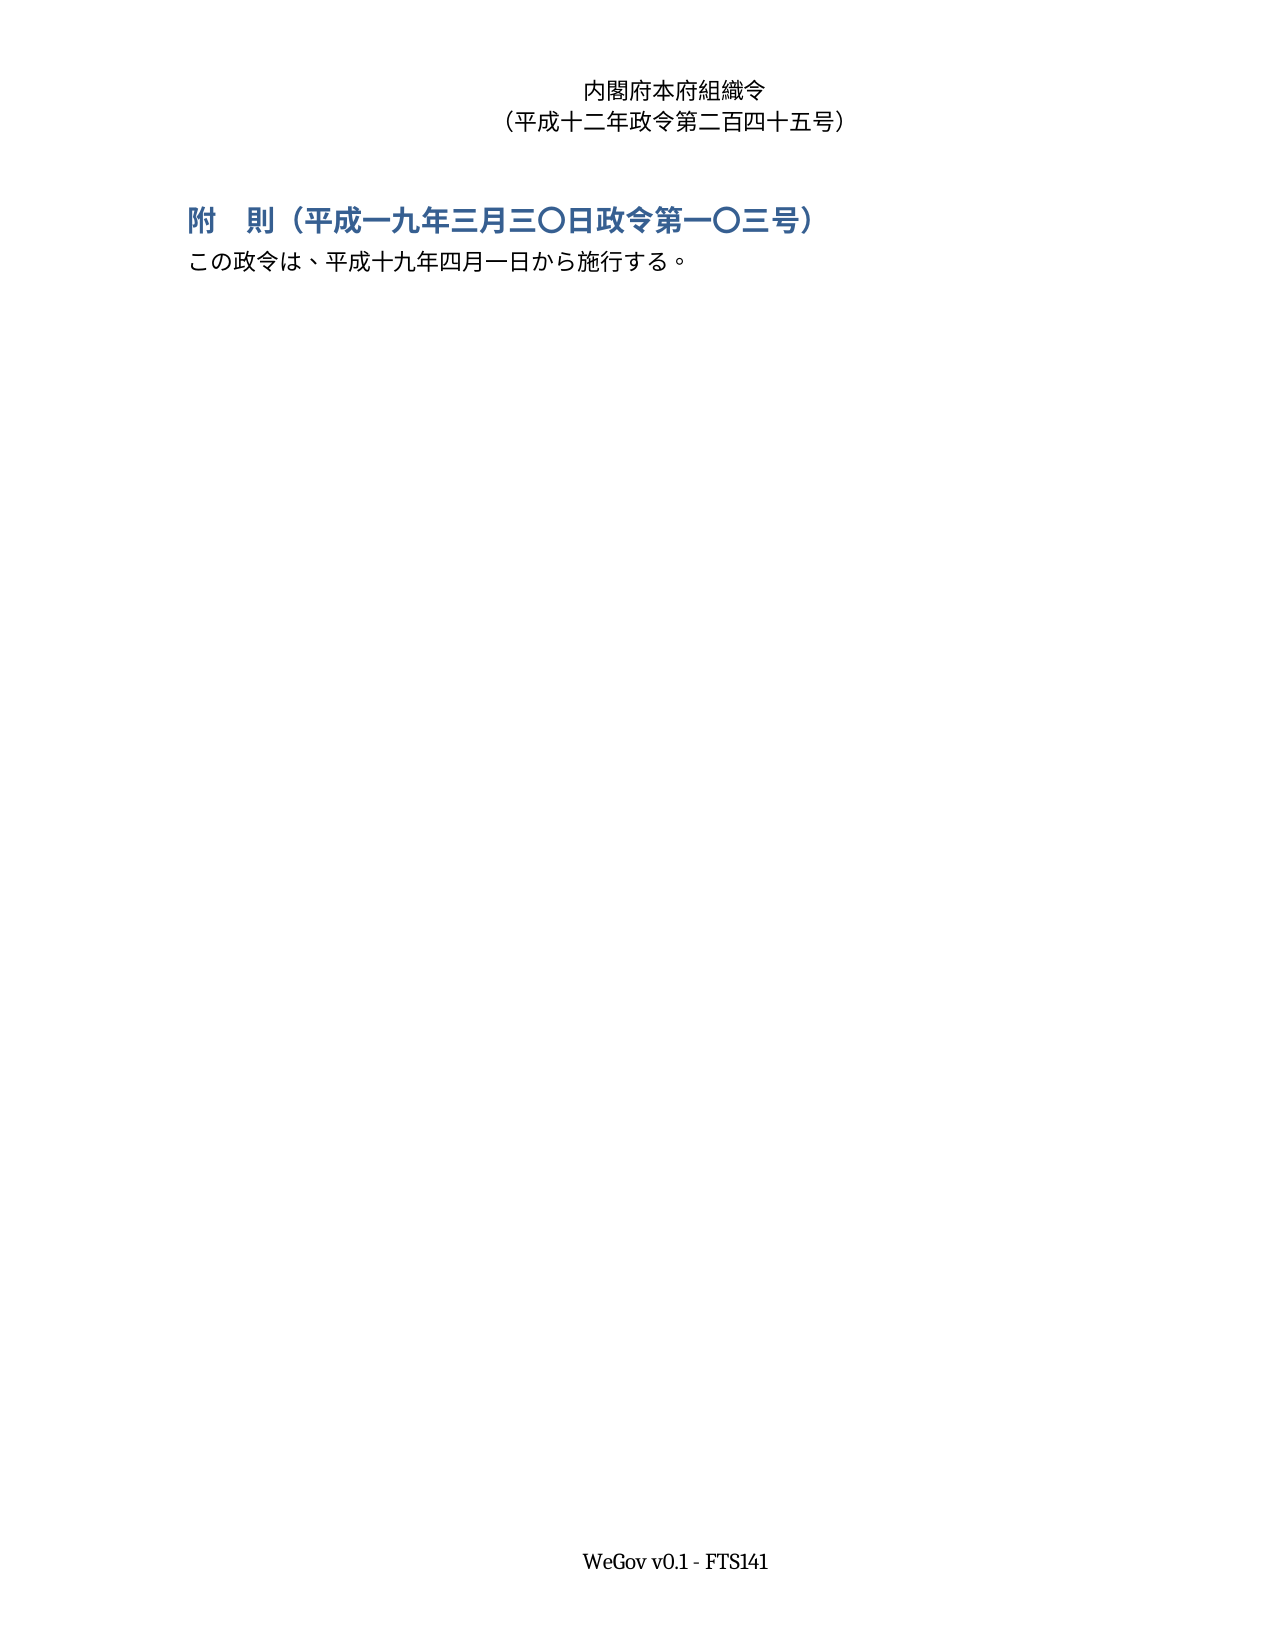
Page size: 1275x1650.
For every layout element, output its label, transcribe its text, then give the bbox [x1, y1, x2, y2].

text この政令は、平成十九年四月一日から施行する。 [187, 246, 1087, 277]
subtitle 附 則（平成一九年三月三〇日政令第一〇三号） [187, 200, 1087, 240]
